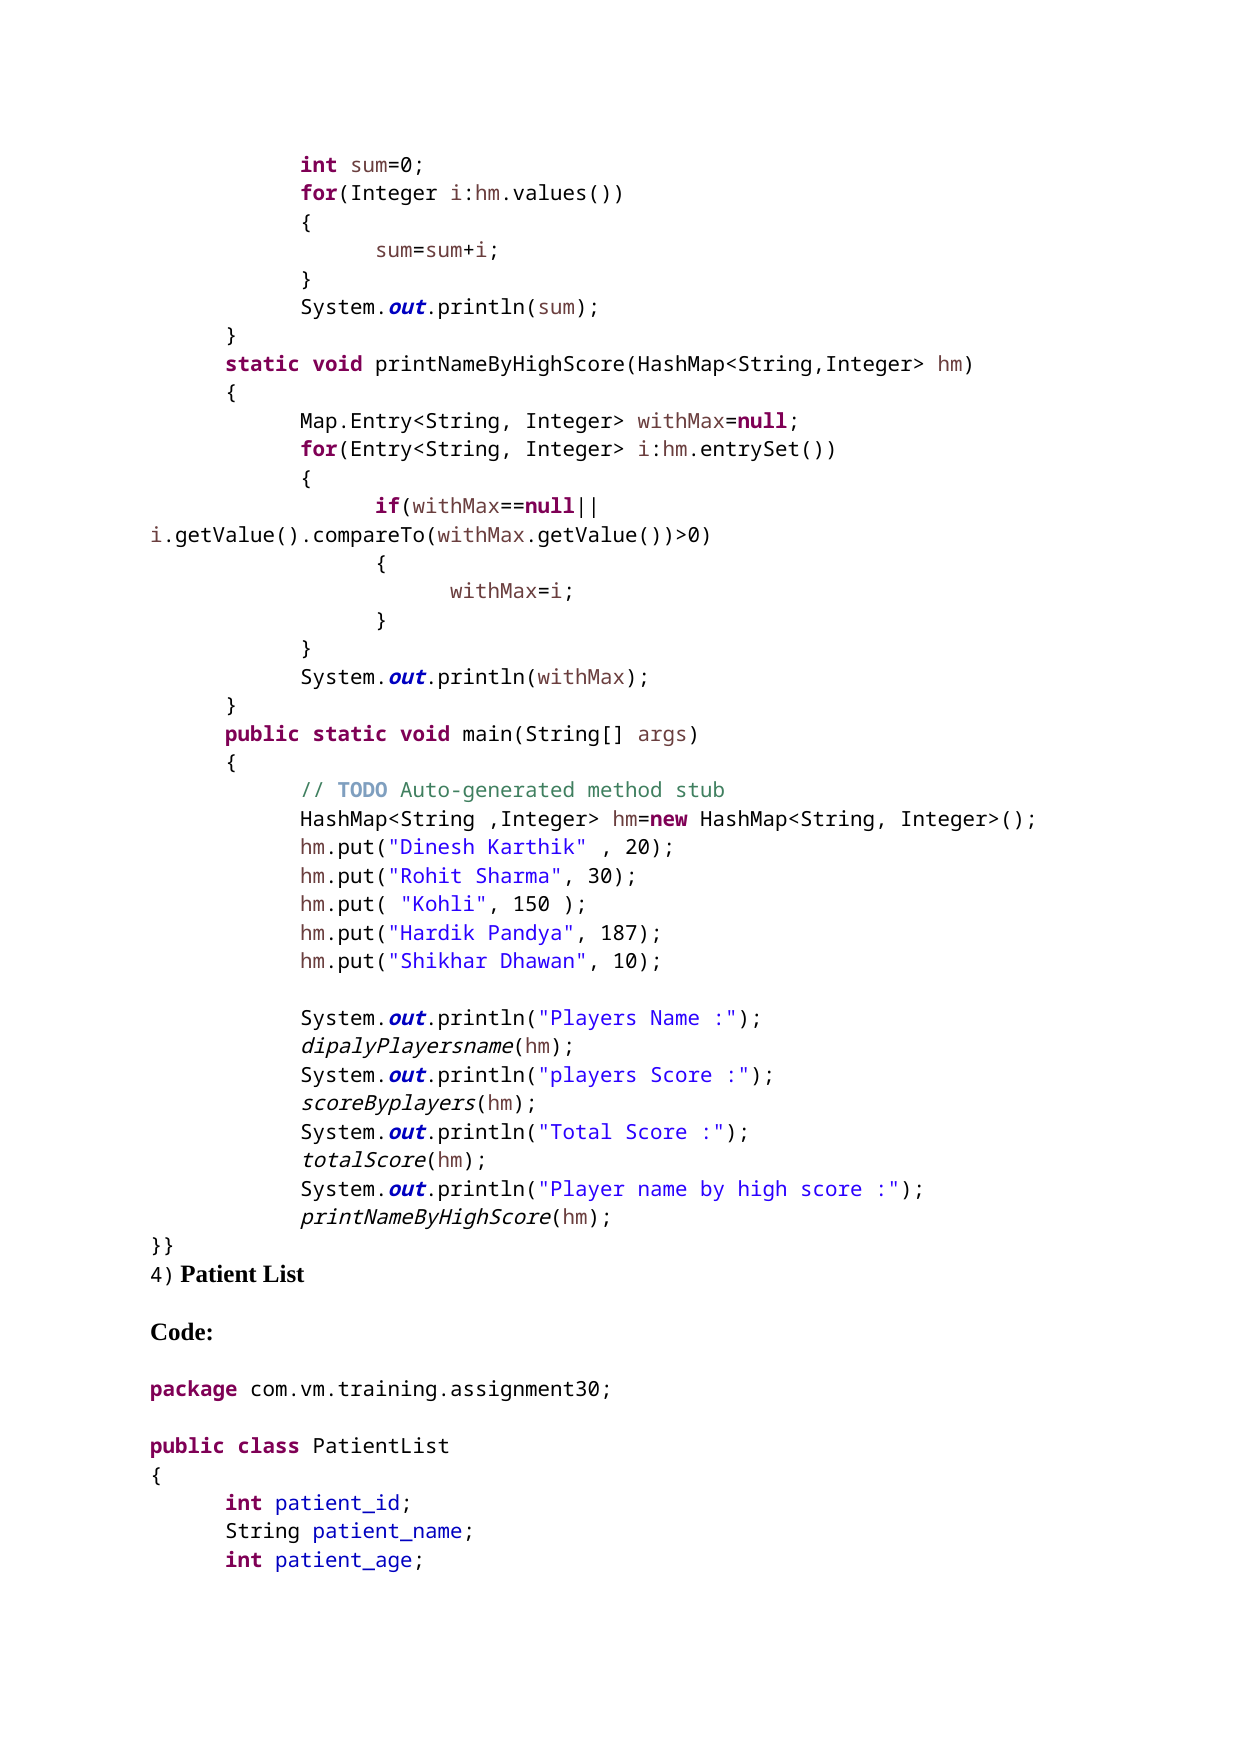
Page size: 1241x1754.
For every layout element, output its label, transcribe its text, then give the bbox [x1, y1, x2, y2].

text hm.put( "Kohli", 150 ); [150, 889, 1090, 918]
text scoreByplayers(hm); [150, 1088, 1090, 1117]
text { [150, 747, 1090, 776]
text for(Integer i:hm.values()) [150, 178, 1090, 207]
text System.out.println("Total Score :"); [150, 1117, 1090, 1145]
text public class PatientList [150, 1431, 1090, 1460]
text { [150, 377, 1090, 406]
text { [150, 548, 1090, 577]
text { [150, 463, 1090, 491]
text { [150, 207, 1090, 235]
text } [150, 264, 1090, 292]
text String patient_name; [150, 1517, 1090, 1545]
text hm.put("Rohit Sharma", 30); [150, 861, 1090, 889]
text Code: [150, 1317, 1090, 1346]
text } [150, 321, 1090, 349]
text Map.Entry<String, Integer> withMax=null; [150, 406, 1090, 434]
text } [150, 633, 1090, 662]
text HashMap<String ,Integer> hm=new HashMap<String, Integer>(); [150, 804, 1090, 832]
text int patient_id; [150, 1488, 1090, 1517]
text } [150, 605, 1090, 633]
text System.out.println("players Score :"); [150, 1060, 1090, 1088]
text System.out.println(withMax); [150, 662, 1090, 690]
text sum=sum+i; [150, 235, 1090, 264]
text totalScore(hm); [150, 1145, 1090, 1174]
text for(Entry<String, Integer> i:hm.entrySet()) [150, 434, 1090, 463]
text printNameByHighScore(hm); [150, 1202, 1090, 1231]
text withMax=i; [150, 577, 1090, 605]
text package com.vm.training.assignment30; [150, 1374, 1090, 1403]
text int sum=0; [150, 150, 1090, 178]
text System.out.println(sum); [150, 292, 1090, 321]
text hm.put("Dinesh Karthik" , 20); [150, 832, 1090, 861]
text }} [150, 1231, 1090, 1259]
text static void printNameByHighScore(HashMap<String,Integer> hm) [150, 349, 1090, 377]
text 4) Patient List [150, 1259, 1090, 1288]
text { [150, 1460, 1090, 1488]
text System.out.println("Player name by high score :"); [150, 1174, 1090, 1202]
text } [150, 690, 1090, 719]
text public static void main(String[] args) [150, 719, 1090, 747]
text int patient_age; [150, 1545, 1090, 1573]
text // TODO Auto-generated method stub [150, 776, 1090, 804]
text if(withMax==null||i.getValue().compareTo(withMax.getValue())>0) [150, 491, 1090, 548]
text dipalyPlayersname(hm); [150, 1032, 1090, 1060]
text System.out.println("Players Name :"); [150, 1003, 1090, 1032]
text hm.put("Hardik Pandya", 187); [150, 918, 1090, 946]
text hm.put("Shikhar Dhawan", 10); [150, 946, 1090, 975]
